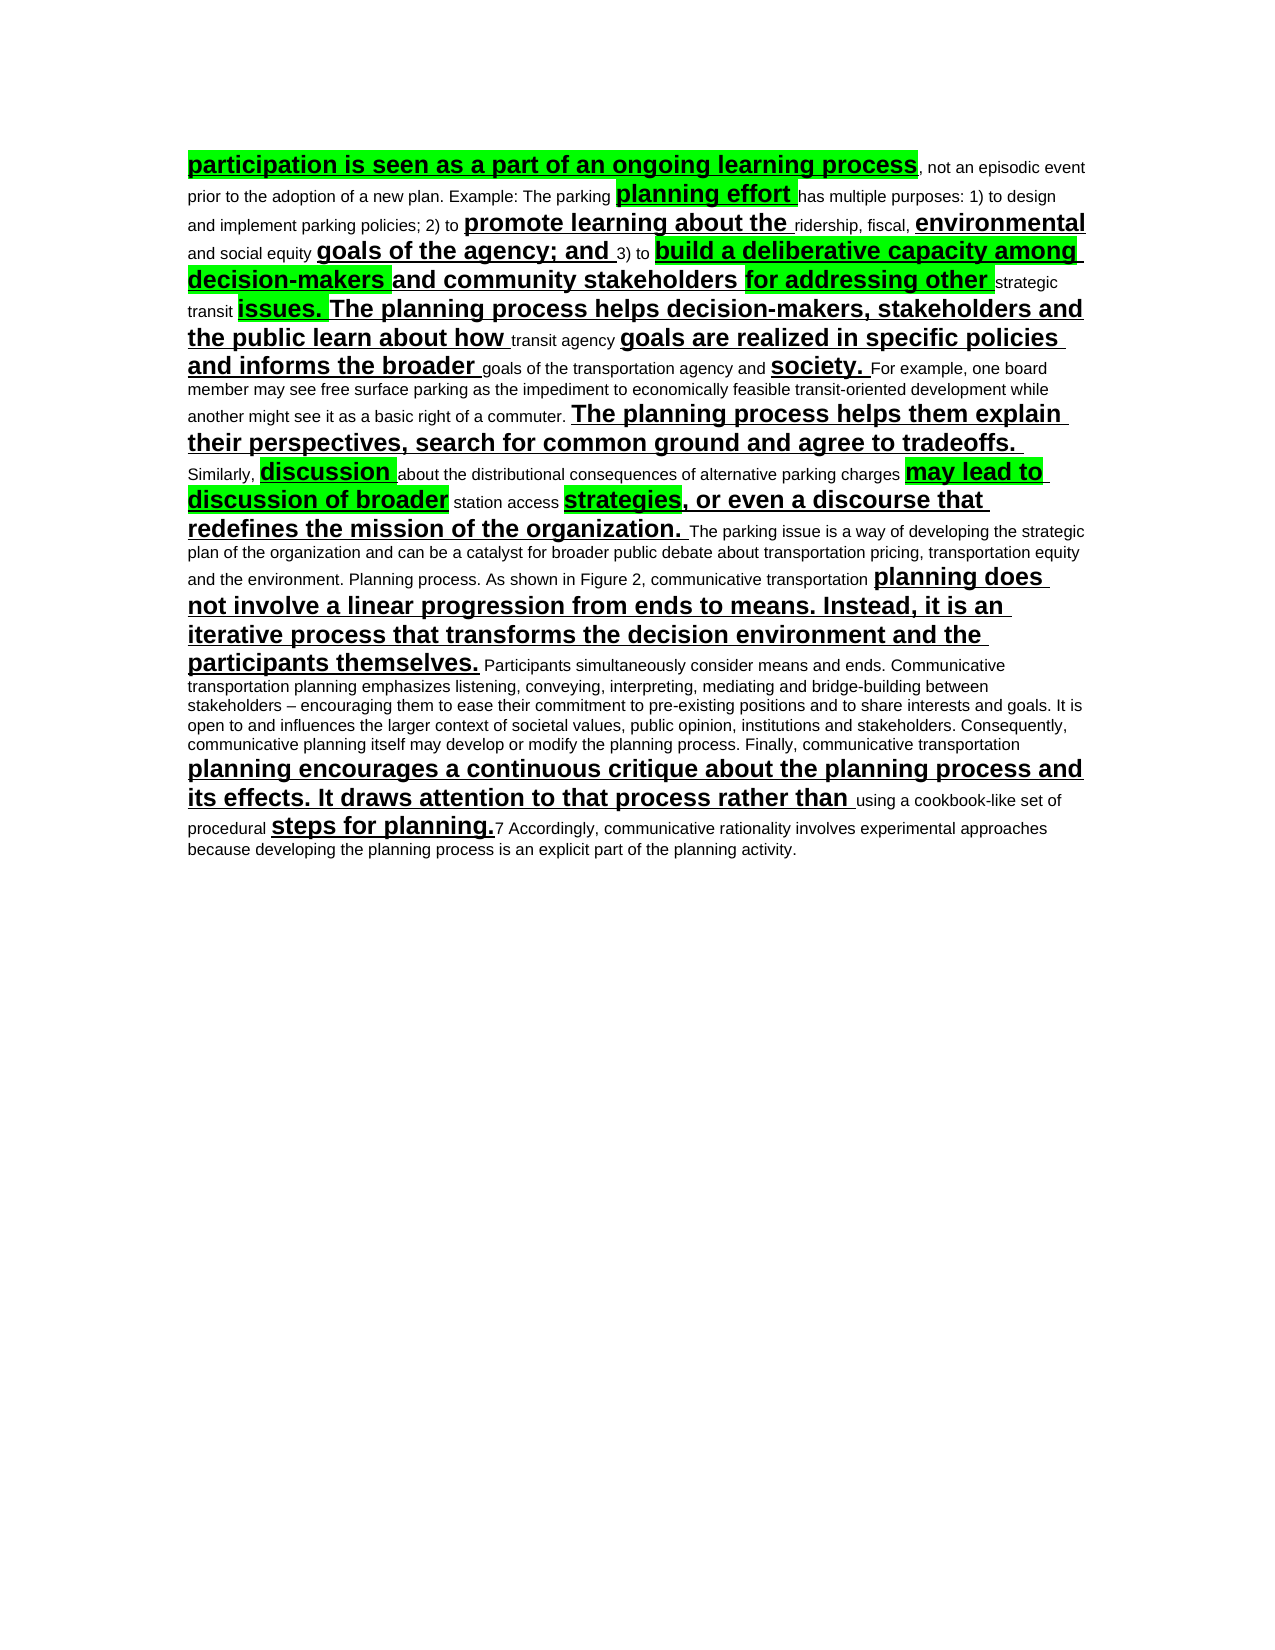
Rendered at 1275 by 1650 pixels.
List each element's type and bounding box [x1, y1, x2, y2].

text [187, 150, 1087, 859]
